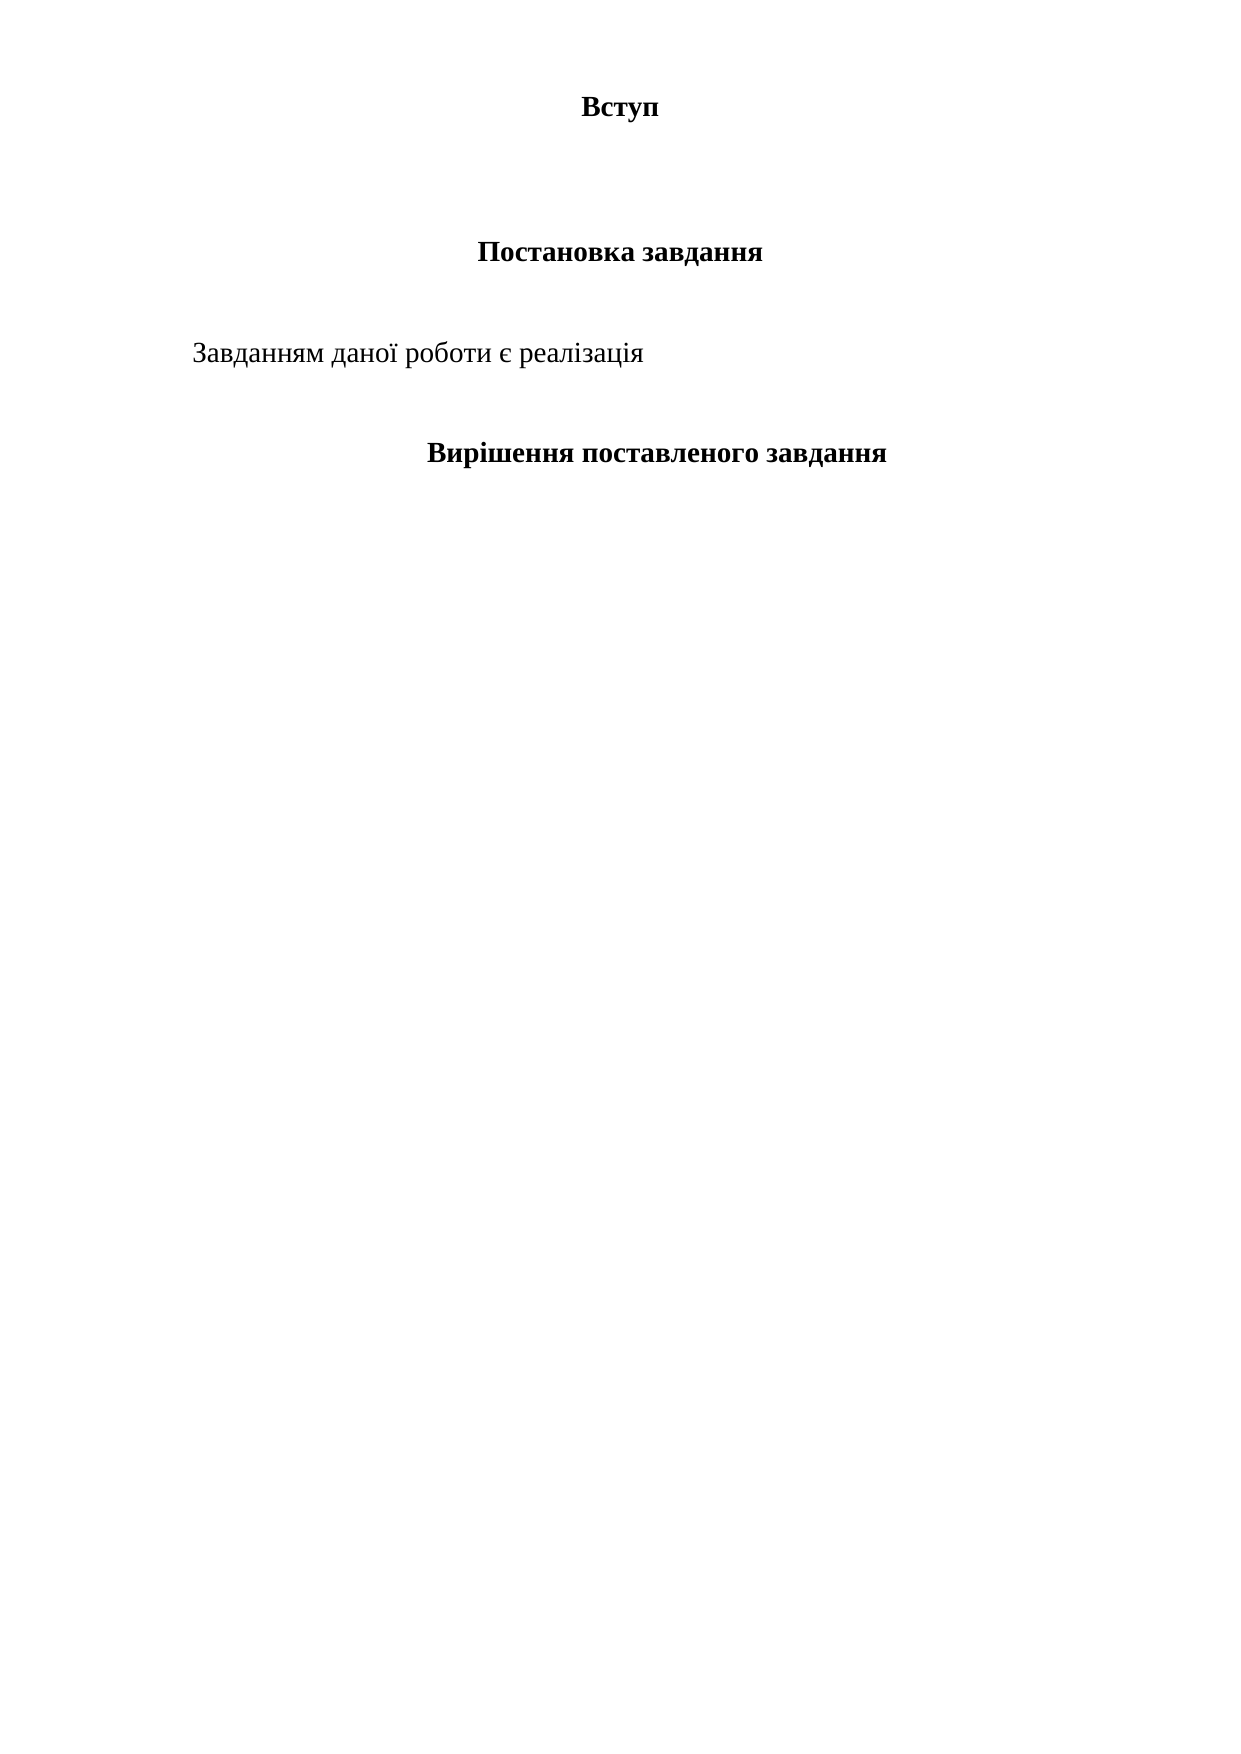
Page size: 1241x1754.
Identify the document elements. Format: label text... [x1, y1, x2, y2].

text Вирішення поставленого завдання [118, 435, 1122, 469]
text Вступ [118, 89, 1122, 122]
text Завданням даної роботи є реалізація [118, 335, 1122, 368]
text Постановка завдання [118, 234, 1122, 268]
